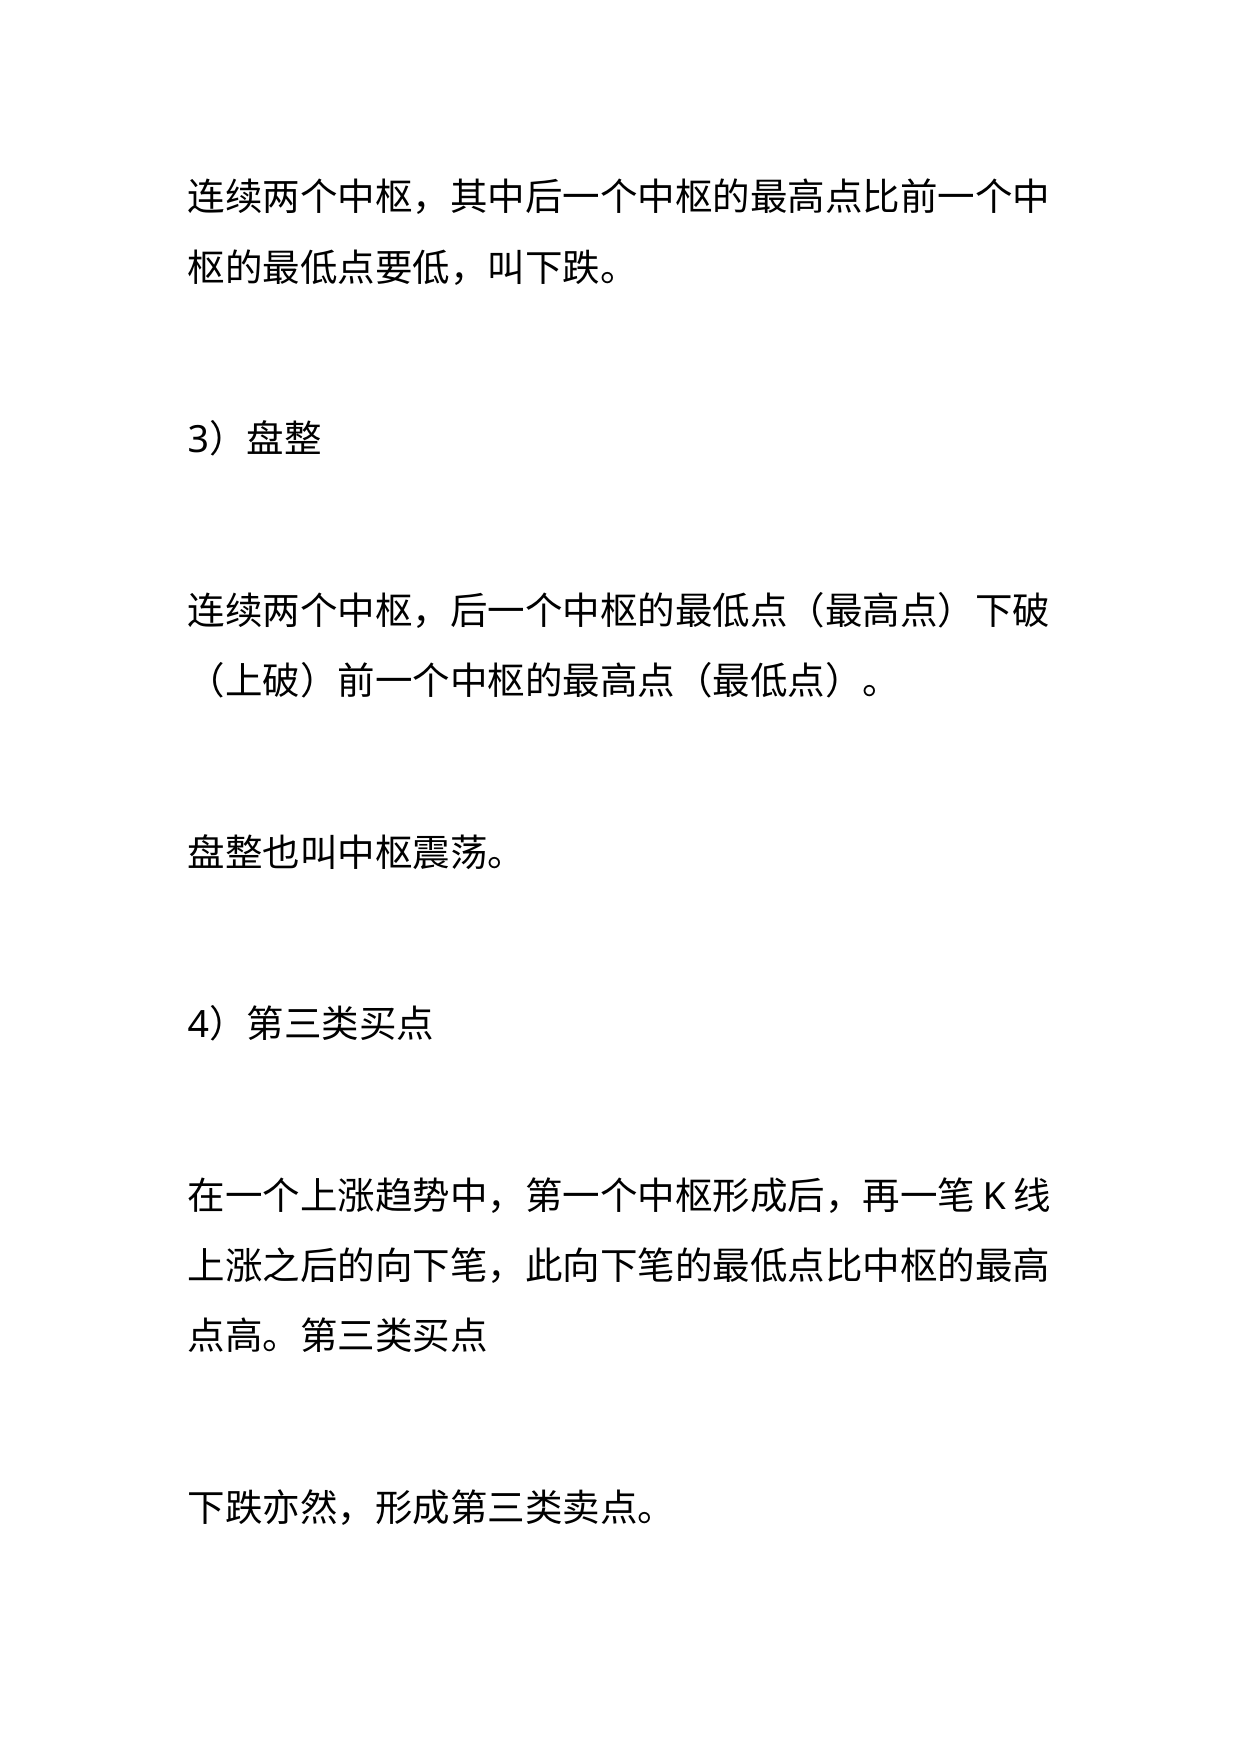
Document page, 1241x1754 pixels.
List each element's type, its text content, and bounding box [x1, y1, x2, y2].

text 盘整也叫中枢震荡。 [187, 817, 1053, 882]
list 盘整 [187, 404, 1053, 469]
text 下跌亦然，形成第三类卖点。 [187, 1472, 1053, 1537]
text 连续两个中枢，其中后一个中枢的最高点比前一个中枢的最低点要低，叫下跌。 [187, 162, 1053, 297]
list 第三类买点 [187, 989, 1053, 1054]
text 连续两个中枢，后一个中枢的最低点（最高点）下破（上破）前一个中枢的最高点（最低点）。 [187, 575, 1053, 711]
text 在一个上涨趋势中，第一个中枢形成后，再一笔K线上涨之后的向下笔，此向下笔的最低点比中枢的最高点高。第三类买点 [187, 1161, 1053, 1366]
